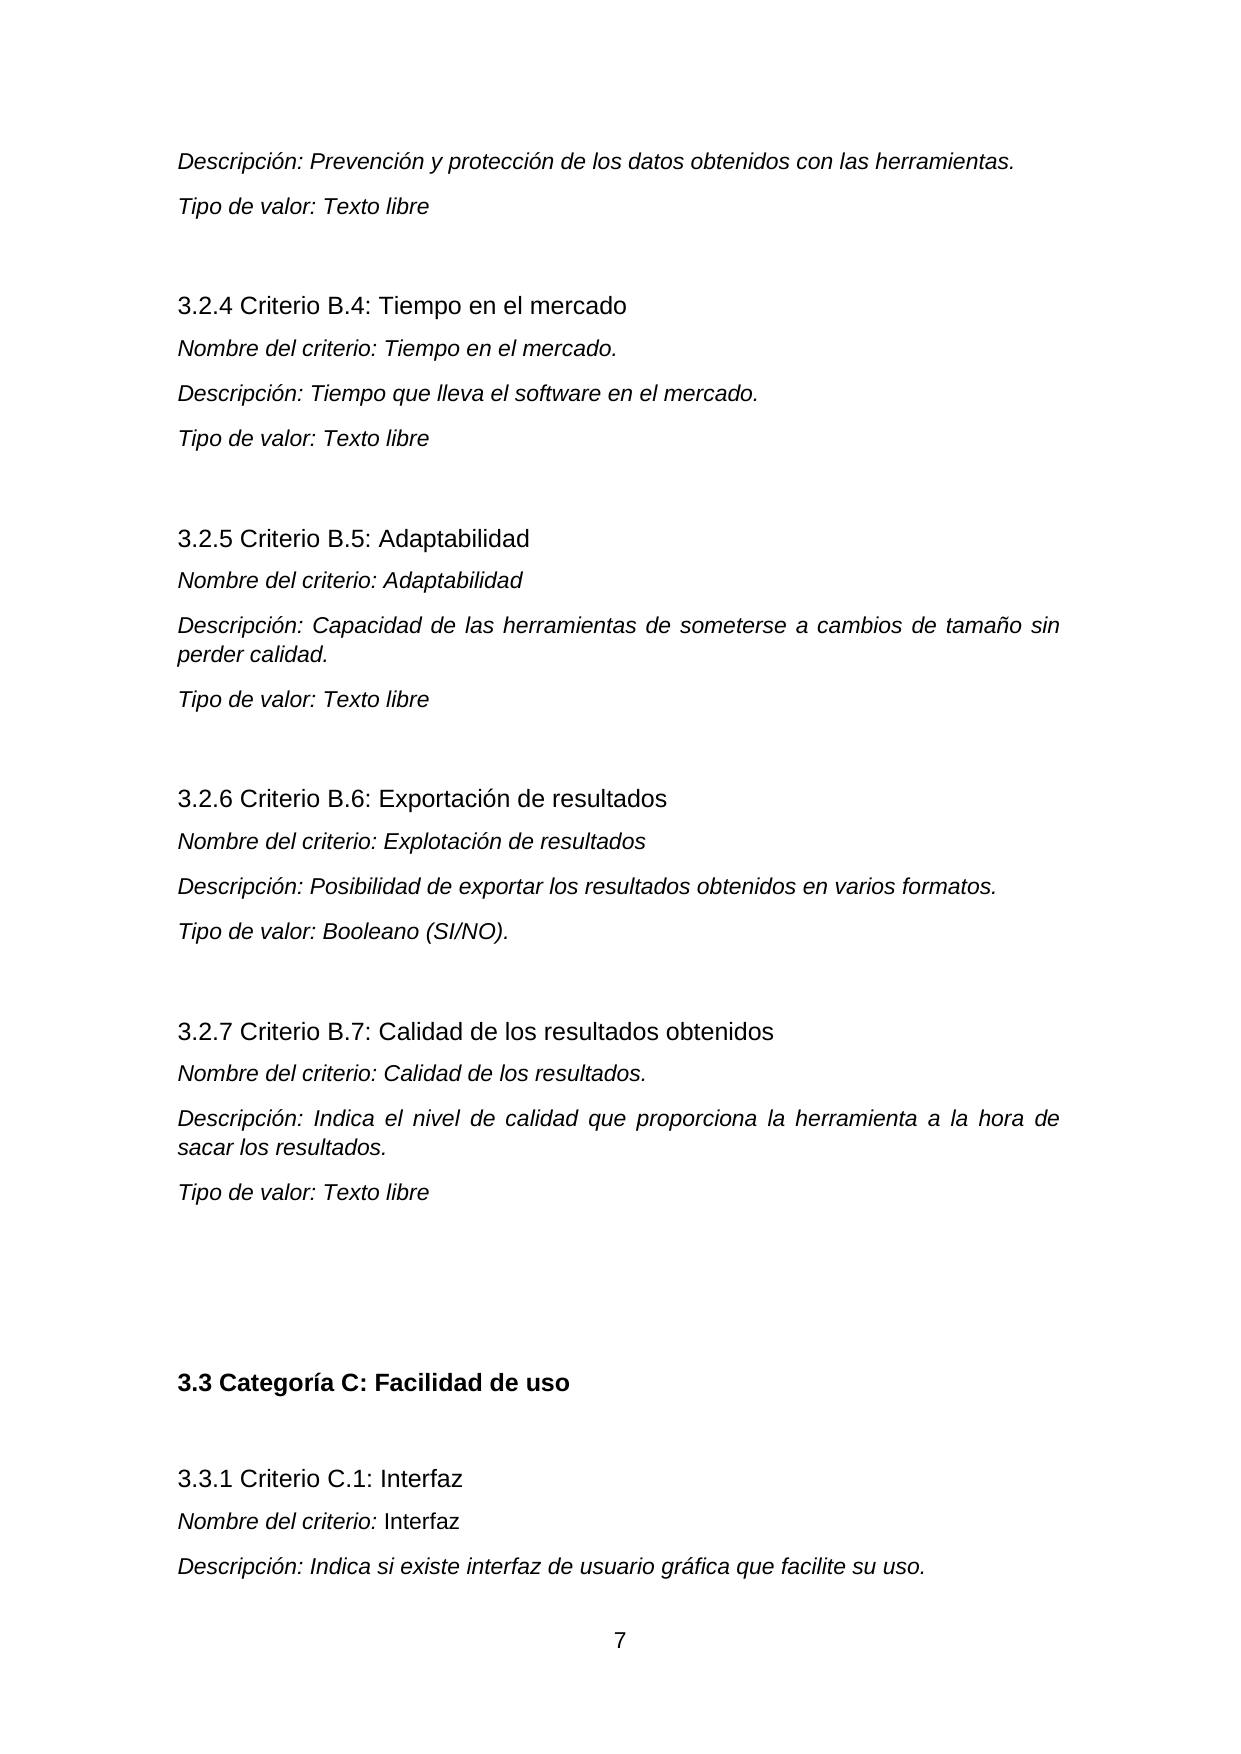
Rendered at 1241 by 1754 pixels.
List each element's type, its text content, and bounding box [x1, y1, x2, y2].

text Nombre del criterio: Interfaz [177, 1508, 1063, 1534]
text Tipo de valor: Texto libre [177, 686, 1063, 712]
text Tipo de valor: Texto libre [177, 193, 1063, 219]
text Nombre del criterio: Adaptabilidad [177, 567, 1063, 593]
text Nombre del criterio: Tiempo en el mercado. [177, 335, 1063, 361]
text Nombre del criterio: Explotación de resultados [177, 828, 1063, 854]
subtitle 3.3.1 Criterio C.1: Interfaz [177, 1464, 1063, 1493]
text Descripción: Tiempo que lleva el software en el mercado. [177, 380, 1063, 406]
text Tipo de valor: Booleano (SI/NO). [177, 918, 1063, 944]
text Descripción: Indica el nivel de calidad que proporciona la herramienta a la hora de sacar los resultados. [177, 1105, 1063, 1160]
text Descripción: Posibilidad de exportar los resultados obtenidos en varios formatos. [177, 873, 1063, 899]
subtitle 3.2.4 Criterio B.4: Tiempo en el mercado [177, 291, 1063, 320]
subtitle 3.3 Categoría C: Facilidad de uso [177, 1367, 1063, 1396]
text Nombre del criterio: Calidad de los resultados. [177, 1060, 1063, 1086]
text Descripción: Capacidad de las herramientas de someterse a cambios de tamaño sin perder calidad. [177, 612, 1063, 667]
text Tipo de valor: Texto libre [177, 425, 1063, 451]
subtitle 3.2.6 Criterio B.6: Exportación de resultados [177, 784, 1063, 813]
text Descripción: Indica si existe interfaz de usuario gráfica que facilite su uso. [177, 1553, 1063, 1579]
subtitle 3.2.7 Criterio B.7: Calidad de los resultados obtenidos [177, 1017, 1063, 1045]
subtitle 3.2.5 Criterio B.5: Adaptabilidad [177, 523, 1063, 552]
text Tipo de valor: Texto libre [177, 1179, 1063, 1205]
text Descripción: Prevención y protección de los datos obtenidos con las herramientas. [177, 148, 1063, 174]
